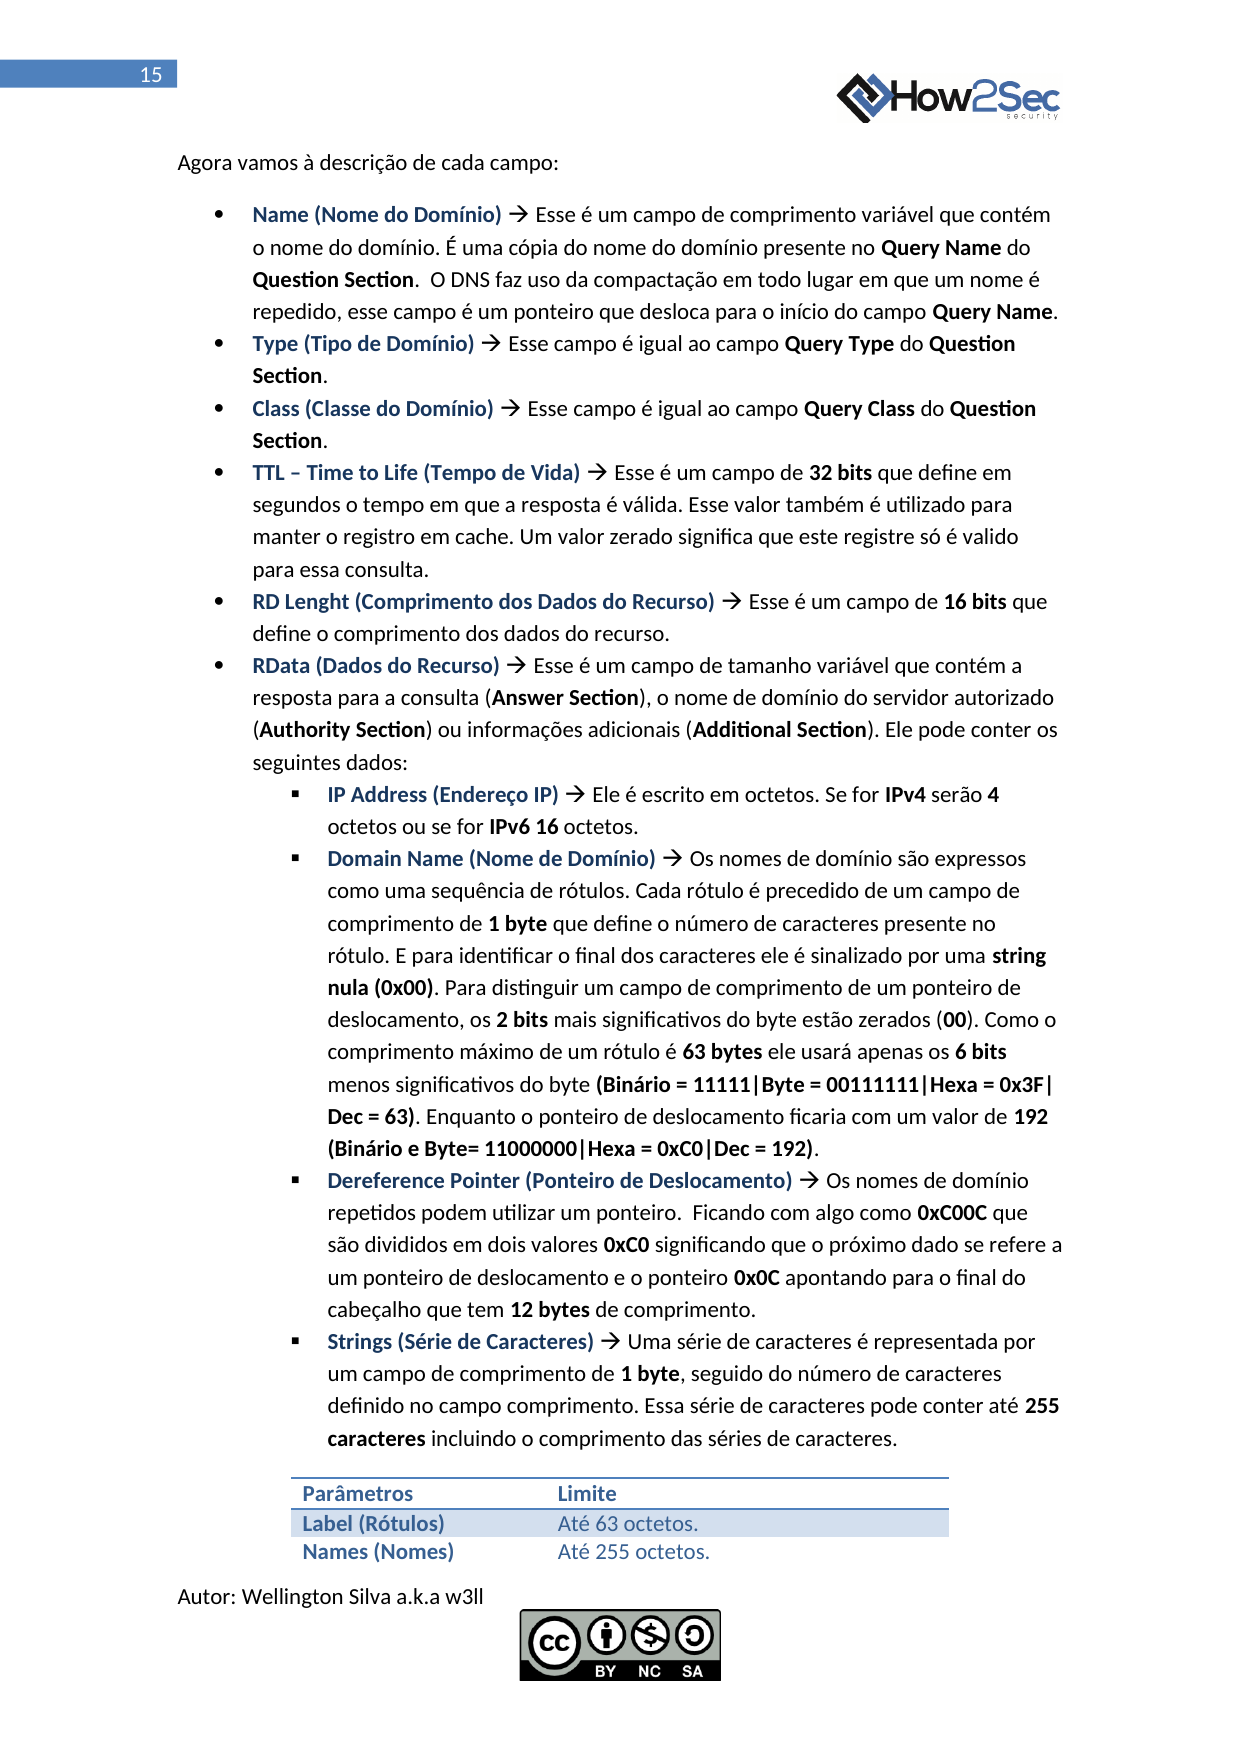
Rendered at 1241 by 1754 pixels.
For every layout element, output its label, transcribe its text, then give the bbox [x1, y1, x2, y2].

list IP Address (Endereço IP) Ele é escrito em octetos. Se for IPv4 serão 4 octetos ou se for IPv6 16 octetos. [290, 780, 1063, 840]
table_header Parâmetros [291, 1479, 546, 1507]
picture [519, 1609, 721, 1681]
table_cell Até 63 octetos. [546, 1510, 949, 1537]
table_cell Label (Rótulos) [291, 1510, 546, 1537]
list TTL – Time to Life (Tempo de Vida) Esse é um campo de 32 bits que define em segundos o tempo em que a resposta é válida. Esse valor também é utilizado para manter o registro em cache. Um valor zerado significa que este registre só é valido para essa consulta. [215, 458, 1063, 583]
text Agora vamos à descrição de cada campo: [177, 148, 1063, 176]
table_cell Names (Nomes) [291, 1538, 546, 1567]
table_cell Até 255 octetos. [546, 1538, 949, 1567]
list Class (Classe do Domínio) Esse campo é igual ao campo Query Class do Question Section. [215, 394, 1063, 454]
picture [836, 73, 1064, 123]
list RData (Dados do Recurso) Esse é um campo de tamanho variável que contém a resposta para a consulta (Answer Section), o nome de domínio do servidor autorizado (Authority Section) ou informações adicionais (Additional Section). Ele pode conter os seguintes dados: [215, 651, 1063, 776]
list Type (Tipo de Domínio) Esse campo é igual ao campo Query Type do Question Section. [215, 329, 1063, 389]
list Strings (Série de Caracteres) Uma série de caracteres é representada por um campo de comprimento de 1 byte, seguido do número de caracteres definido no campo comprimento. Essa série de caracteres pode conter até 255 caracteres incluindo o comprimento das séries de caracteres. [290, 1327, 1063, 1452]
list Name (Nome do Domínio) Esse é um campo de comprimento variável que contém o nome do domínio. É uma cópia do nome do domínio presente no Query Name do Question Section. O DNS faz uso da compactação em todo lugar em que um nome é repedido, esse campo é um ponteiro que desloca para o início do campo Query Name. [215, 201, 1063, 325]
list Domain Name (Nome de Domínio) Os nomes de domínio são expressos como uma sequência de rótulos. Cada rótulo é precedido de um campo de comprimento de 1 byte que define o número de caracteres presente no rótulo. E para identificar o final dos caracteres ele é sinalizado por uma string nula (0x00). Para distinguir um campo de comprimento de um ponteiro de deslocamento, os 2 bits mais significativos do byte estão zerados (00). Como o comprimento máximo de um rótulo é 63 bytes ele usará apenas os 6 bits menos significativos do byte (Binário = 11111|Byte = 00111111|Hexa = 0x3F|Dec = 63). Enquanto o ponteiro de deslocamento ficaria com um valor de 192 (Binário e Byte= 11000000|Hexa = 0xC0|Dec = 192). [290, 844, 1063, 1162]
table_header Limite [546, 1479, 949, 1507]
list Dereference Pointer (Ponteiro de Deslocamento) Os nomes de domínio repetidos podem utilizar um ponteiro. Ficando com algo como 0xC00C que são divididos em dois valores 0xC0 significando que o próximo dado se refere a um ponteiro de deslocamento e o ponteiro 0x0C apontando para o final do cabeçalho que tem 12 bytes de comprimento. [290, 1166, 1063, 1323]
list RD Lenght (Comprimento dos Dados do Recurso) Esse é um campo de 16 bits que define o comprimento dos dados do recurso. [215, 587, 1063, 647]
